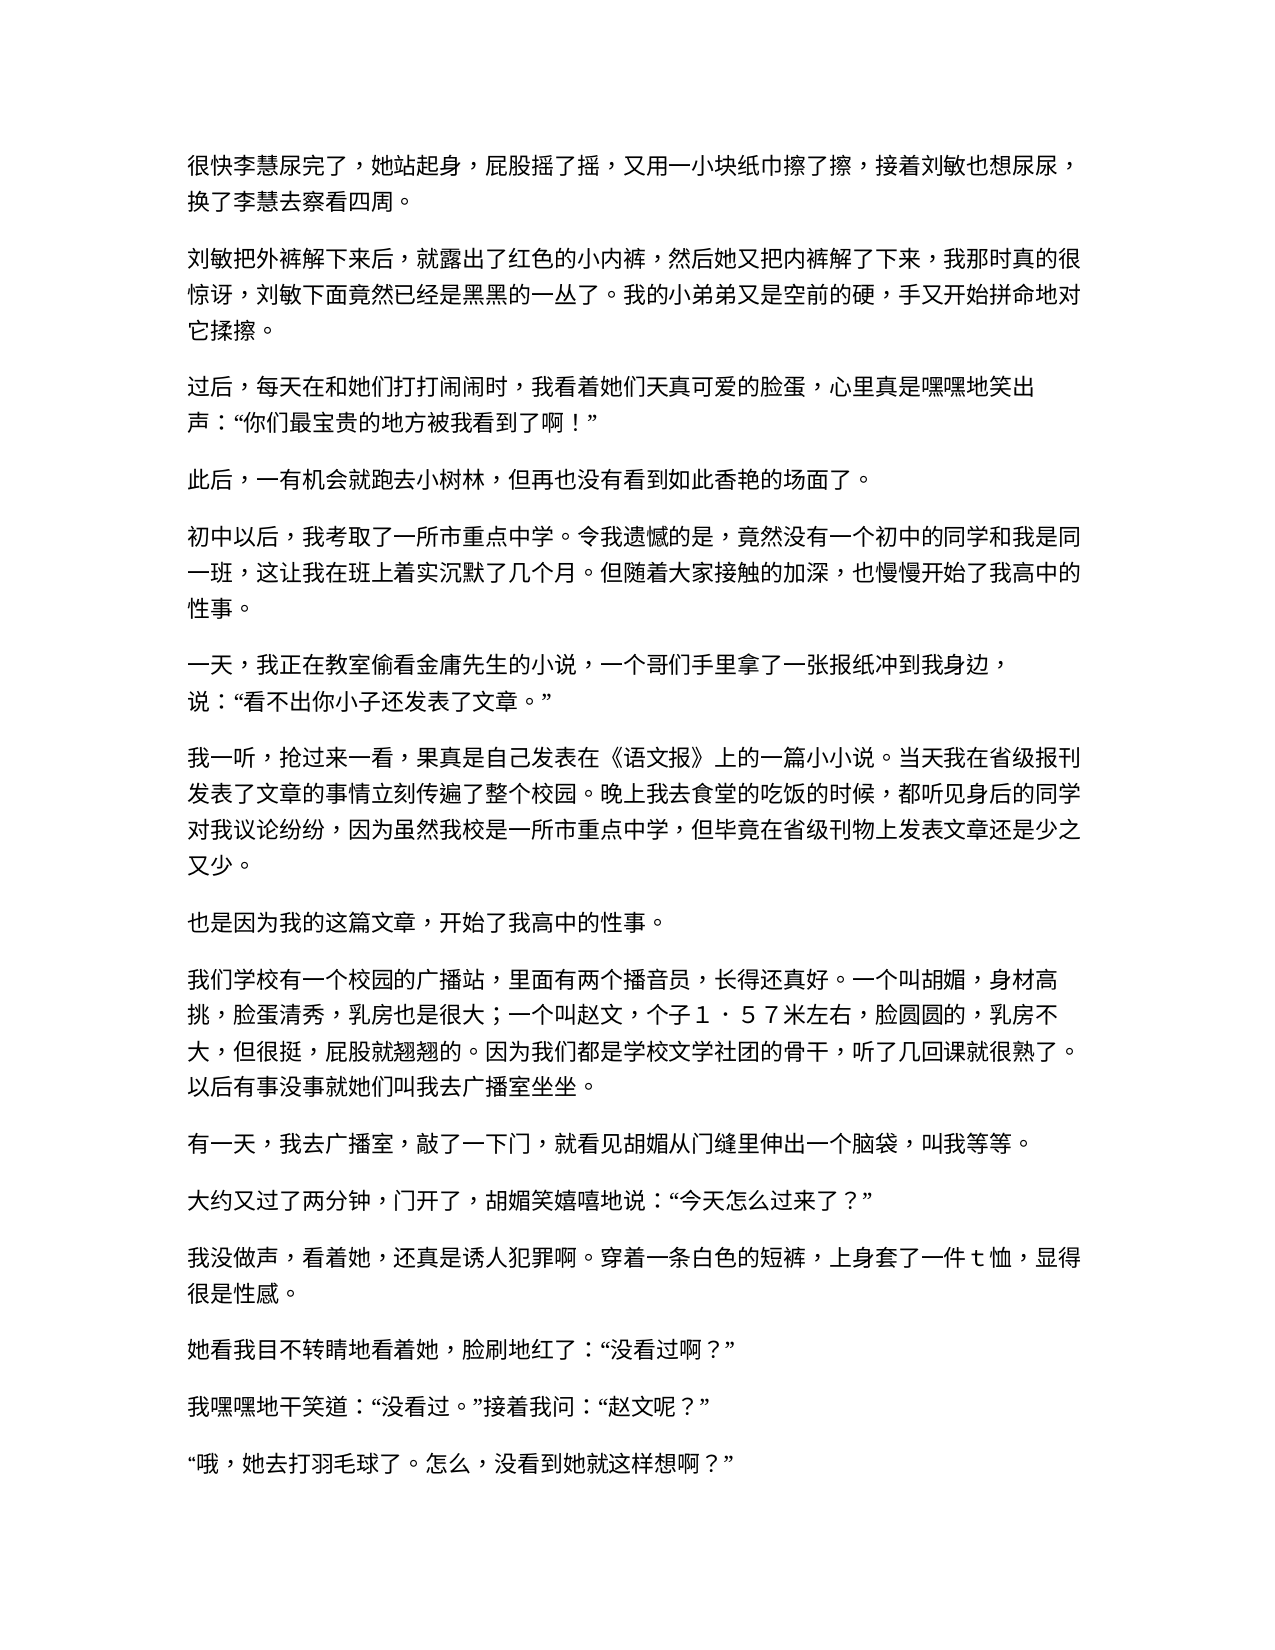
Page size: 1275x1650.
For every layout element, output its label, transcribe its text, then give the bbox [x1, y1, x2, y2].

text “哦，她去打羽毛球了。怎么，没看到她就这样想啊？” [187, 1448, 1087, 1479]
text 过后，每天在和她们打打闹闹时，我看着她们天真可爱的脸蛋，心里真是嘿嘿地笑出声：“你们最宝贵的地方被我看到了啊！” [187, 371, 1087, 438]
text 我一听，抢过来一看，果真是自己发表在《语文报》上的一篇小小说。当天我在省级报刊发表了文章的事情立刻传遍了整个校园。晚上我去食堂的吃饭的时候，都听见身后的同学对我议论纷纷，因为虽然我校是一所市重点中学，但毕竟在省级刊物上发表文章还是少之又少。 [187, 742, 1087, 881]
text 刘敏把外裤解下来后，就露出了红色的小内裤，然后她又把内裤解了下来，我那时真的很惊讶，刘敏下面竟然已经是黑黑的一丛了。我的小弟弟又是空前的硬，手又开始拼命地对它揉擦。 [187, 243, 1087, 346]
text 一天，我正在教室偷看金庸先生的小说，一个哥们手里拿了一张报纸冲到我身边，说：“看不出你小子还发表了文章。” [187, 649, 1087, 717]
text 也是因为我的这篇文章，开始了我高中的性事。 [187, 907, 1087, 938]
text 我没做声，看着她，还真是诱人犯罪啊。穿着一条白色的短裤，上身套了一件ｔ恤，显得很是性感。 [187, 1242, 1087, 1309]
text 我嘿嘿地干笑道：“没看过。”接着我问：“赵文呢？” [187, 1391, 1087, 1422]
text 我们学校有一个校园的广播站，里面有两个播音员，长得还真好。一个叫胡媚，身材高挑，脸蛋清秀，乳房也是很大；一个叫赵文，个子１．５７米左右，脸圆圆的，乳房不大，但很挺，屁股就翘翘的。因为我们都是学校文学社团的骨干，听了几回课就很熟了。以后有事没事就她们叫我去广播室坐坐。 [187, 963, 1087, 1103]
text 初中以后，我考取了一所市重点中学。令我遗憾的是，竟然没有一个初中的同学和我是同一班，这让我在班上着实沉默了几个月。但随着大家接触的加深，也慢慢开始了我高中的性事。 [187, 521, 1087, 624]
text 有一天，我去广播室，敲了一下门，就看见胡媚从门缝里伸出一个脑袋，叫我等等。 [187, 1128, 1087, 1159]
text 她看我目不转睛地看着她，脸刷地红了：“没看过啊？” [187, 1334, 1087, 1366]
text 很快李慧尿完了，她站起身，屁股摇了摇，又用一小块纸巾擦了擦，接着刘敏也想尿尿，换了李慧去察看四周。 [187, 150, 1087, 217]
text 此后，一有机会就跑去小树林，但再也没有看到如此香艳的场面了。 [187, 464, 1087, 495]
text 大约又过了两分钟，门开了，胡媚笑嬉嘻地说：“今天怎么过来了？” [187, 1185, 1087, 1216]
